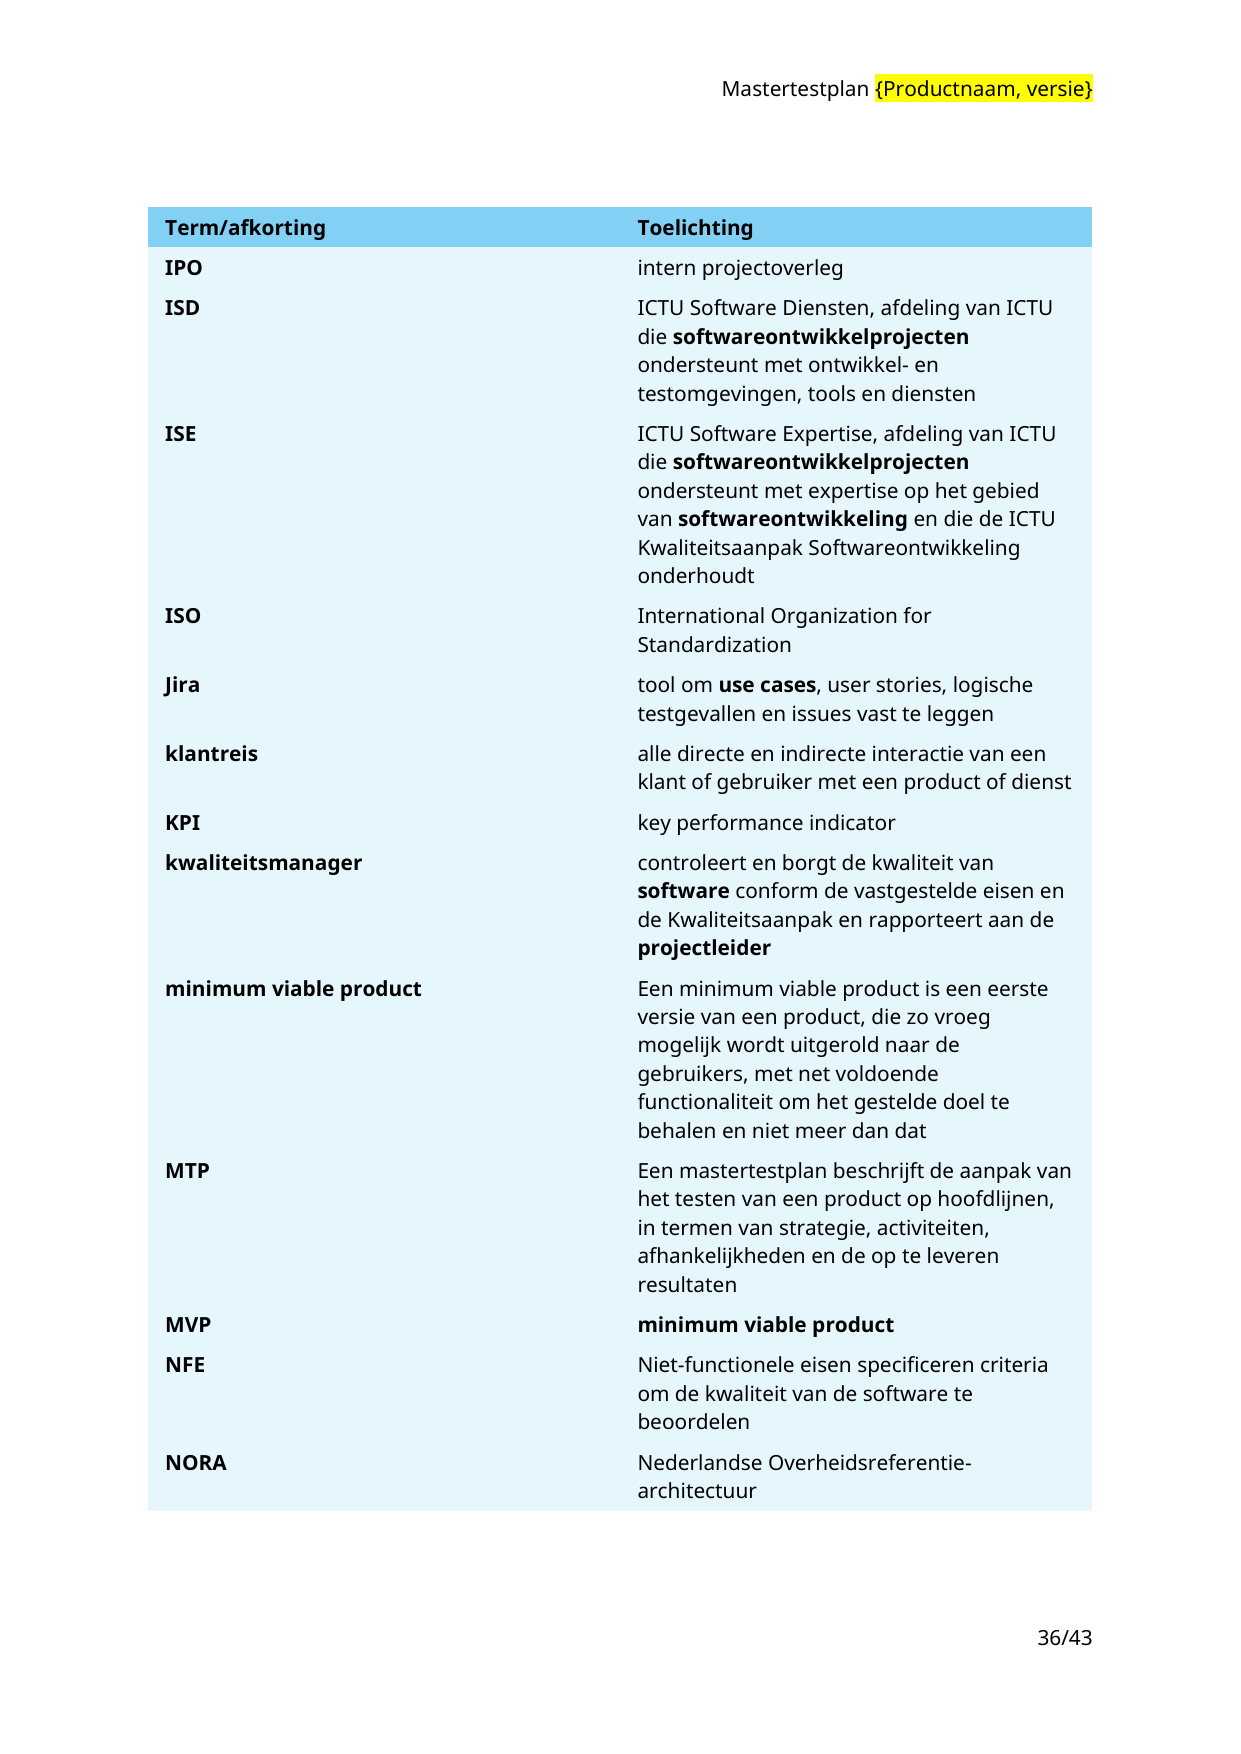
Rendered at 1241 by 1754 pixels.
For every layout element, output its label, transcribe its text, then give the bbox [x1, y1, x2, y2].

table_cell IPO [148, 247, 620, 287]
table_cell kwaliteitsmanager [148, 842, 620, 968]
table_cell KPI [148, 802, 620, 842]
table_cell MTP [148, 1150, 620, 1304]
table_cell minimum viable product [620, 1304, 1092, 1344]
table_cell minimum viable product [148, 968, 620, 1150]
table_header Term/afkorting [148, 207, 620, 247]
table_cell ICTU Software Expertise, afdeling van ICTU die softwareontwikkelprojecten ondersteunt met expertise op het gebied van softwareontwikkeling en die de ICTU Kwaliteitsaanpak Softwareontwikkeling onderhoudt [620, 413, 1092, 596]
table_cell controleert en borgt de kwaliteit van software conform de vastgestelde eisen en de Kwaliteitsaanpak en rapporteert aan de projectleider [620, 842, 1092, 968]
table_cell Niet-functionele eisen specificeren criteria om de kwaliteit van de software te beoordelen [620, 1345, 1092, 1442]
table_cell alle directe en indirecte interactie van een klant of gebruiker met een product of dienst [620, 733, 1092, 802]
table_cell Nederlandse Overheidsreferentie-architectuur [620, 1442, 1092, 1511]
table_cell tool om use cases, user stories, logische testgevallen en issues vast te leggen [620, 664, 1092, 733]
table_cell Een minimum viable product is een eerste versie van een product, die zo vroeg mogelijk wordt uitgerold naar de gebruikers, met net voldoende functionaliteit om het gestelde doel te behalen en niet meer dan dat [620, 968, 1092, 1150]
table_cell klantreis [148, 733, 620, 802]
table_cell NFE [148, 1345, 620, 1442]
table_cell ISO [148, 596, 620, 664]
table_cell NORA [148, 1442, 620, 1511]
table_cell ISE [148, 413, 620, 596]
table_cell MVP [148, 1304, 620, 1344]
table_cell intern projectoverleg [620, 247, 1092, 287]
table_cell Een mastertestplan beschrijft de aanpak van het testen van een product op hoofdlijnen, in termen van strategie, activiteiten, afhankelijkheden en de op te leveren resultaten [620, 1150, 1092, 1304]
table_cell International Organization for Standardization [620, 596, 1092, 664]
table_cell Jira [148, 664, 620, 733]
table_header Toelichting [620, 207, 1092, 247]
table_cell key performance indicator [620, 802, 1092, 842]
table_cell ICTU Software Diensten, afdeling van ICTU die softwareontwikkelprojecten ondersteunt met ontwikkel- en testomgevingen, tools en diensten [620, 288, 1092, 413]
table_cell ISD [148, 288, 620, 413]
